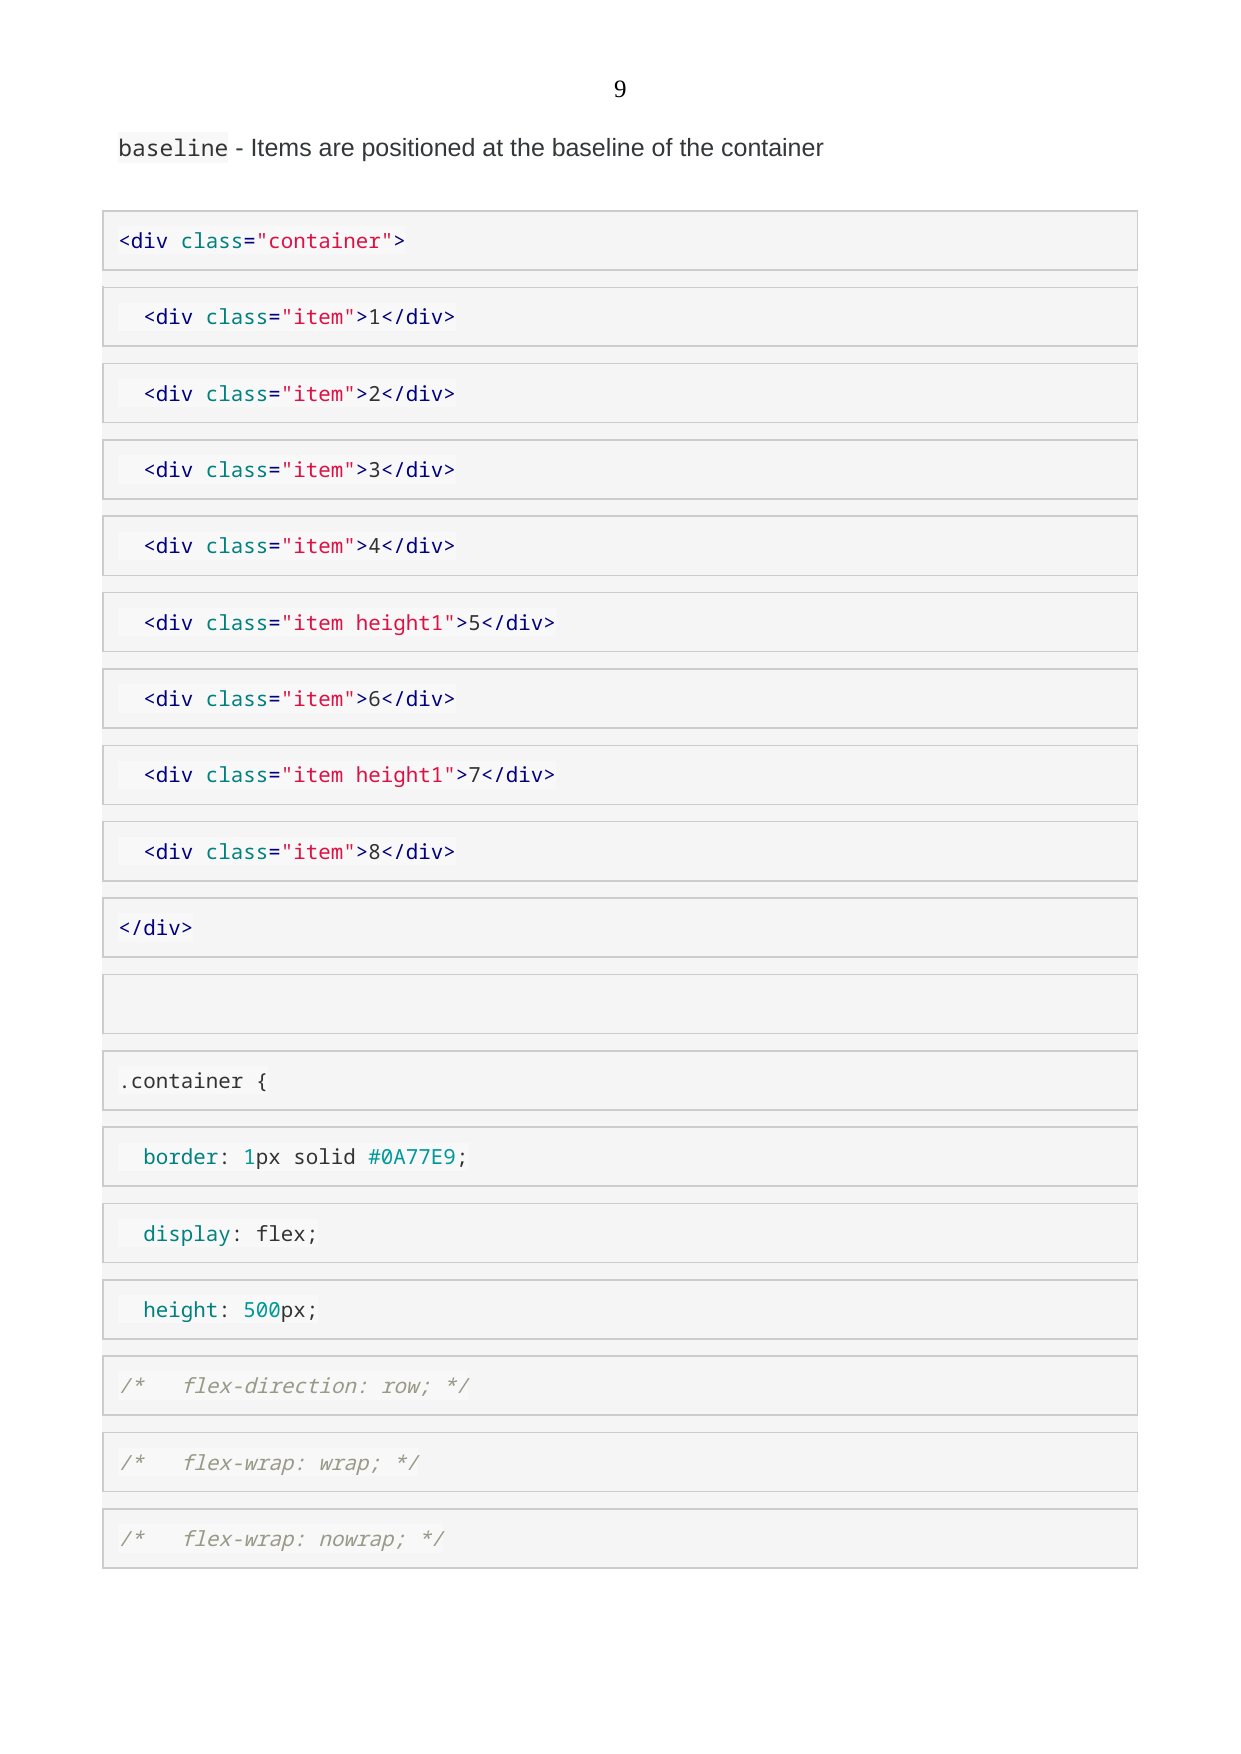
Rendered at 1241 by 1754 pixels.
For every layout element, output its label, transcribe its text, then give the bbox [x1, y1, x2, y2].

text /* flex-direction: row; */ [104, 1357, 1137, 1414]
text <div class="item">2</div> [104, 364, 1137, 422]
text <div class="item">4</div> [104, 517, 1137, 575]
text <div class="item height1">7</div> [104, 746, 1137, 804]
text </div> [104, 899, 1137, 956]
text <div class="item">3</div> [104, 441, 1137, 498]
text height: 500px; [104, 1281, 1137, 1338]
text .container { [104, 1052, 1137, 1109]
text <div class="item height1">5</div> [104, 593, 1137, 651]
text /* flex-wrap: nowrap; */ [104, 1510, 1137, 1567]
text <div class="item">8</div> [104, 822, 1137, 880]
text border: 1px solid #0A77E9; [104, 1128, 1137, 1185]
text baseline - Items are positioned at the baseline of the container [118, 118, 1122, 163]
text display: flex; [104, 1204, 1137, 1262]
text <div class="container"> [104, 212, 1137, 269]
text /* flex-wrap: wrap; */ [104, 1433, 1137, 1491]
text <div class="item">6</div> [104, 670, 1137, 727]
text <div class="item">1</div> [104, 288, 1137, 345]
